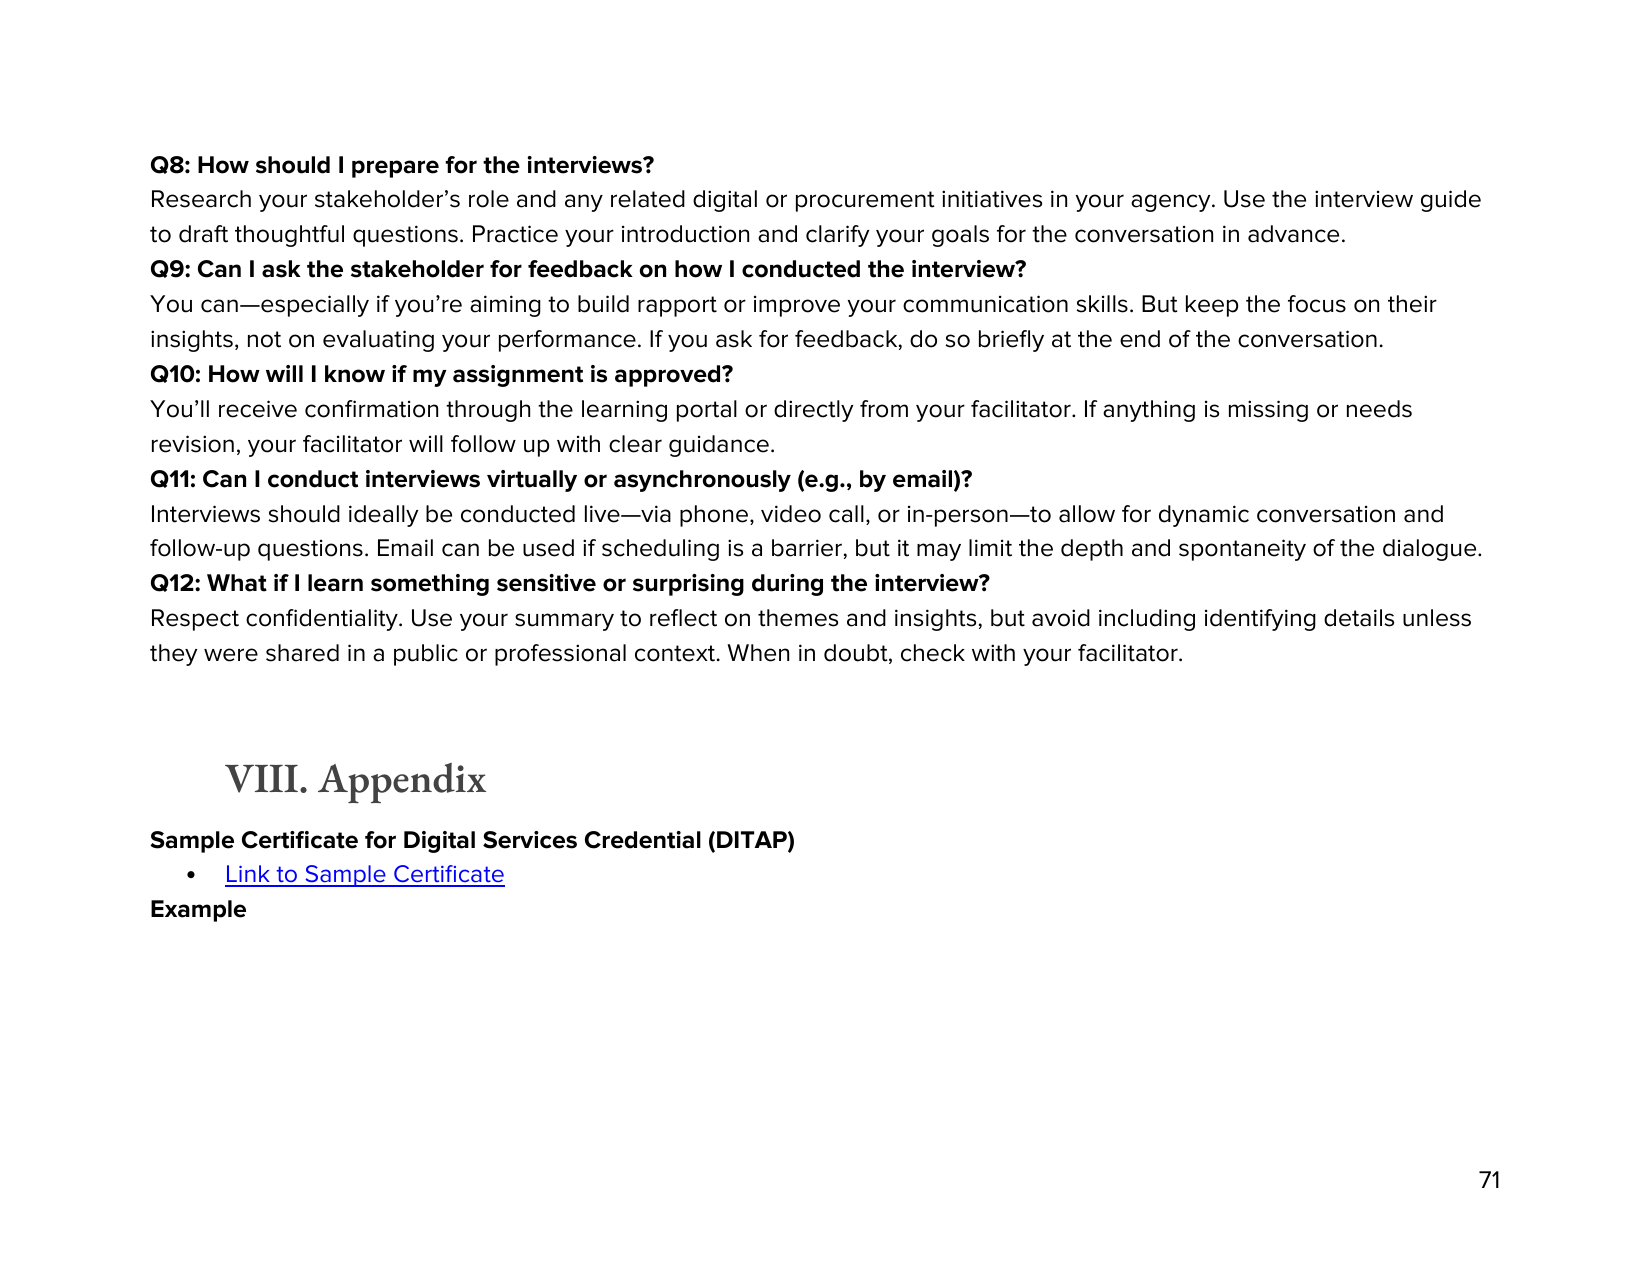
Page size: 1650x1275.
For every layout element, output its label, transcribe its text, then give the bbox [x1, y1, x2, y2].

text Example [150, 895, 1500, 925]
text Q8: How should I prepare for the interviews? Research your stakeholder’s role and any related digital or procurement initiatives in your agency. Use the interview guide to draft thoughtful questions. Practice your introduction and clarify your goals for the conversation in advance. [150, 150, 1500, 250]
text Q12: What if I learn something sensitive or surprising during the interview? Respect confidentiality. Use your summary to reflect on themes and insights, but avoid including identifying details unless they were shared in a public or professional context. When in doubt, check with your facilitator. [150, 569, 1500, 669]
list Link to Sample Certificate [187, 860, 1500, 890]
text Q11: Can I conduct interviews virtually or asynchronously (e.g., by email)? Interviews should ideally be conducted live—via phone, video call, or in-person—to allow for dynamic conversation and follow-up questions. Email can be used if scheduling is a barrier, but it may limit the depth and spontaneity of the dialogue. [150, 464, 1500, 564]
subtitle VIII. Appendix [225, 750, 1500, 804]
text Q10: How will I know if my assignment is approved? You’ll receive confirmation through the learning portal or directly from your facilitator. If anything is missing or needs revision, your facilitator will follow up with clear guidance. [150, 359, 1500, 459]
text Q9: Can I ask the stakeholder for feedback on how I conducted the interview? You can—especially if you’re aiming to build rapport or improve your communication skills. But keep the focus on their insights, not on evaluating your performance. If you ask for feedback, do so briefly at the end of the conversation. [150, 255, 1500, 355]
text Sample Certificate for Digital Services Credential (DITAP) [150, 825, 1500, 855]
